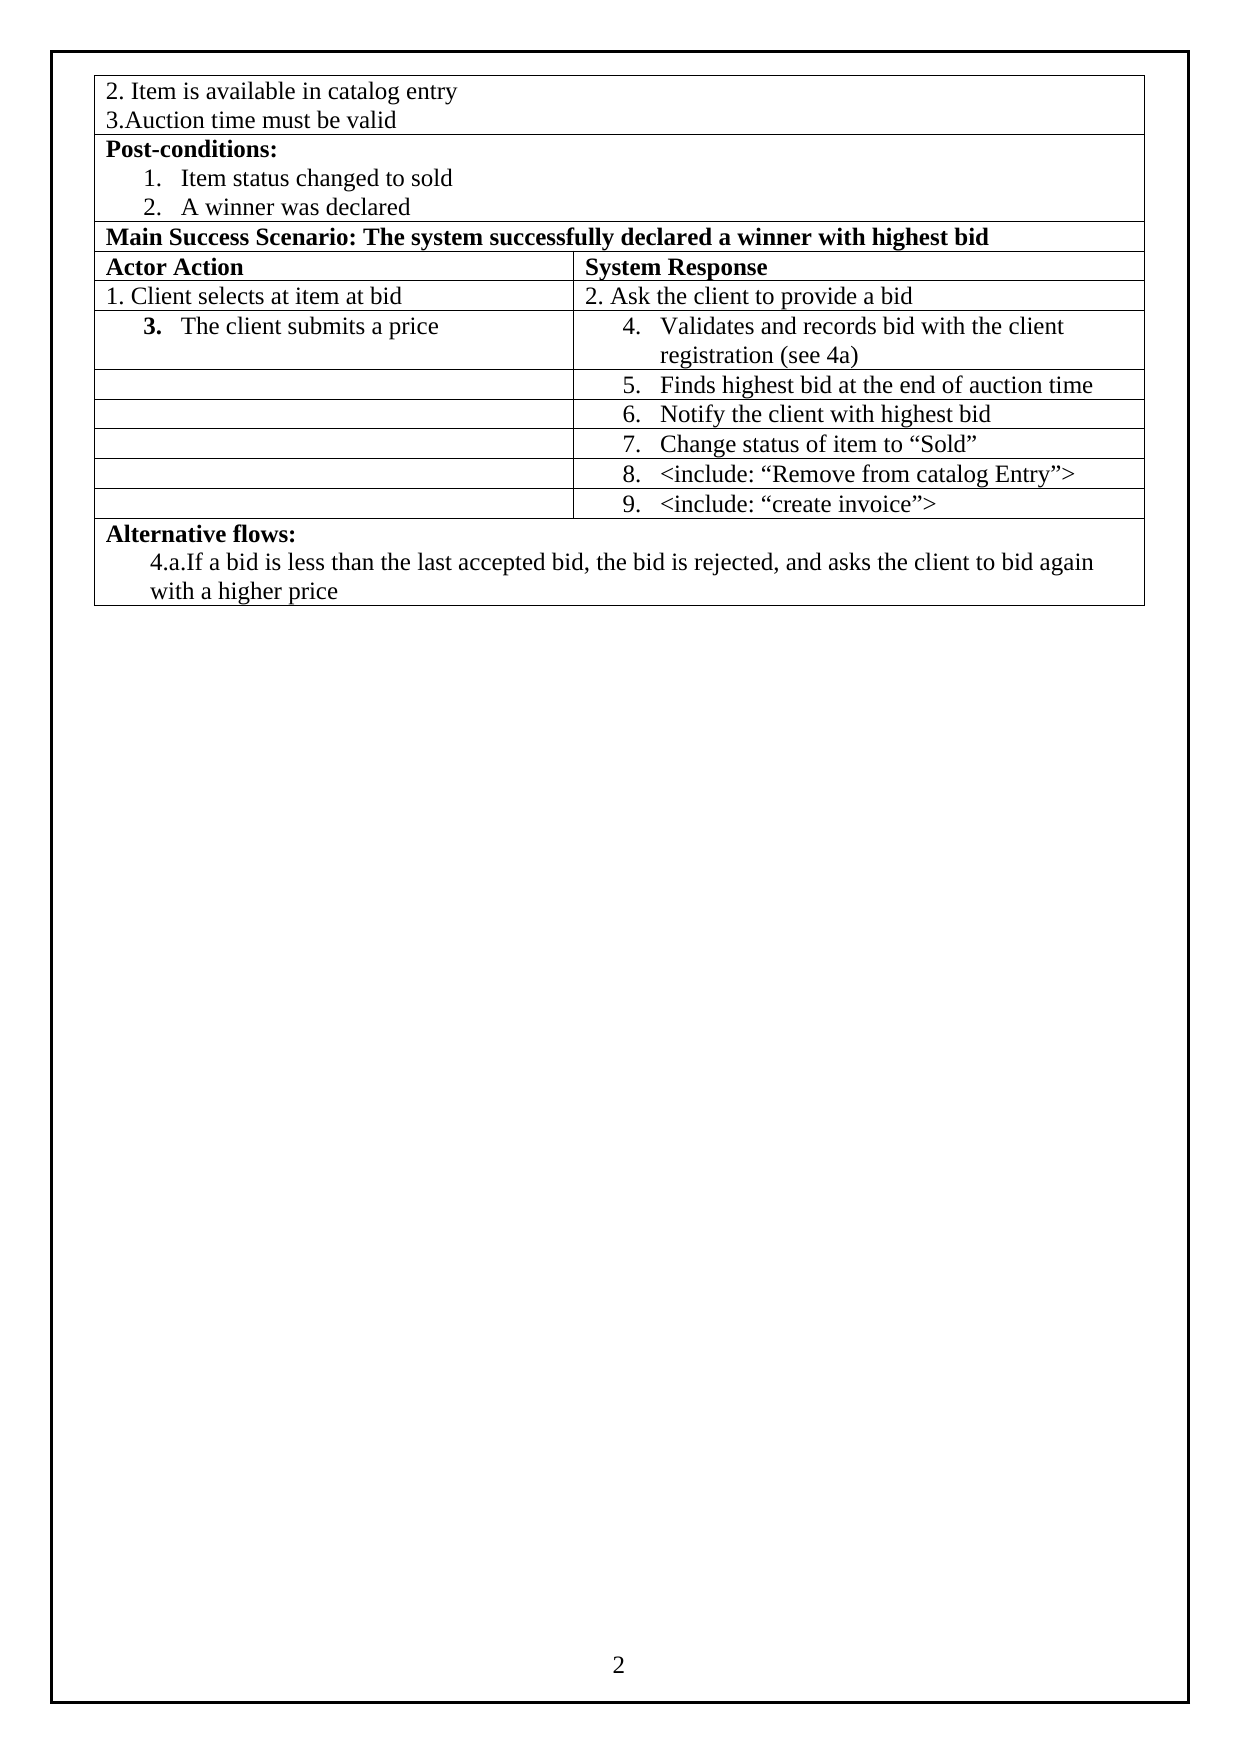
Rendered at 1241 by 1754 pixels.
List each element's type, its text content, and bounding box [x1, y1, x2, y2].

table_cell System Response [574, 252, 1144, 280]
table_cell Main Success Scenario: The system successfully declared a winner with highest bid [95, 222, 1144, 251]
table_cell Change status of item to “Sold” [574, 429, 1144, 458]
table_cell 1. Client selects at item at bid [95, 281, 573, 310]
table_cell Finds highest bid at the end of auction time [574, 370, 1144, 398]
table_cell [95, 76, 1144, 133]
table_cell [95, 429, 573, 458]
table_cell [95, 459, 573, 488]
table_cell The client submits a price [95, 311, 573, 369]
table_cell [95, 370, 573, 398]
table_cell <include: “create invoice”> [574, 489, 1144, 518]
table_cell Alternative flows: 4.a.If a bid is less than the last accepted bid, the bid is rejected, and asks the client to bid again with a higher price [95, 519, 1144, 605]
table_cell Validates and records bid with the client registration (see 4a) [574, 311, 1144, 369]
table_cell Actor Action [95, 252, 573, 280]
table_cell Notify the client with highest bid [574, 400, 1144, 428]
table_cell [95, 400, 573, 428]
table_cell 2. Ask the client to provide a bid [574, 281, 1144, 310]
table_cell Post-conditions: Item status changed to sold A winner was declared [95, 135, 1144, 221]
table_cell [95, 489, 573, 518]
table_cell <include: “Remove from catalog Entry”> [574, 459, 1144, 488]
